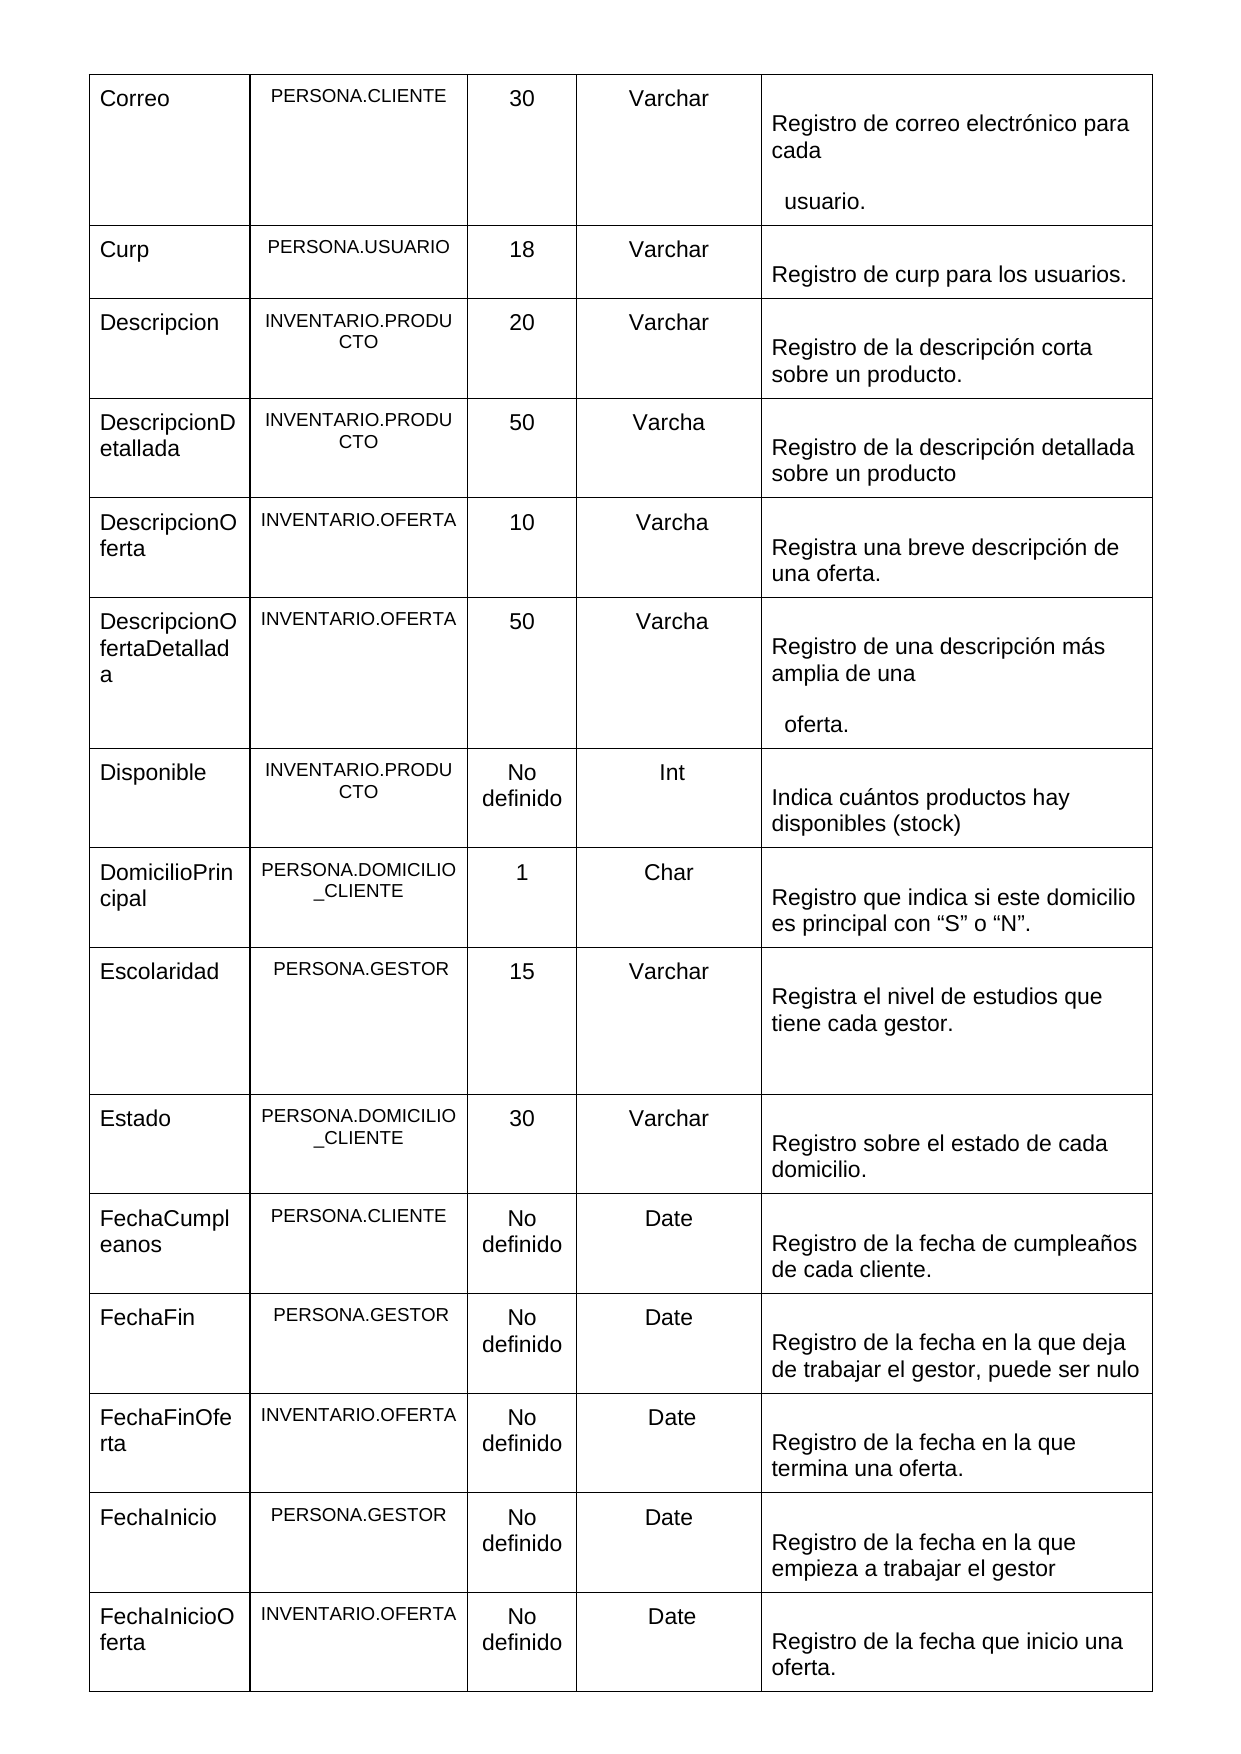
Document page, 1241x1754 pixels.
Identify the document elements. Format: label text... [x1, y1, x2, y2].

table_cell Date [577, 1294, 761, 1392]
table_cell DescripcionOferta [90, 498, 249, 597]
table_cell Registro que indica si este domicilio es principal con “S” o “N”. [762, 848, 1152, 947]
table_cell DescripcionDetallada [90, 399, 249, 497]
table_cell Registra una breve descripción de una oferta. [762, 498, 1152, 597]
table_cell No definido [468, 1394, 576, 1492]
table_cell Date [577, 1593, 761, 1691]
table_cell 20 [468, 299, 576, 397]
table_cell PERSONA.USUARIO [251, 226, 467, 298]
table_cell Escolaridad [90, 948, 249, 1094]
table_cell PERSONA.GESTOR [251, 1493, 467, 1592]
table_cell Indica cuántos productos hay disponibles (stock) [762, 749, 1152, 847]
table_cell 50 [468, 598, 576, 748]
table_cell INVENTARIO.PRODUCTO [251, 399, 467, 497]
table_cell Varchar [577, 226, 761, 298]
table_cell INVENTARIO.PRODUCTO [251, 299, 467, 397]
table_cell Curp [90, 226, 249, 298]
table_cell Varchar [577, 75, 761, 225]
table_cell Registro de una descripción más amplia de una oferta. [762, 598, 1152, 748]
table_cell PERSONA.CLIENTE [251, 75, 467, 225]
table_cell 30 [468, 1095, 576, 1193]
table_cell 10 [468, 498, 576, 597]
table_cell Date [577, 1493, 761, 1592]
table_cell PERSONA.DOMICILIO_CLIENTE [251, 848, 467, 947]
table_cell INVENTARIO.OFERTA [251, 498, 467, 597]
table_cell Disponible [90, 749, 249, 847]
table_cell Registro de la fecha que inicio una oferta. [762, 1593, 1152, 1691]
table_cell FechaFin [90, 1294, 249, 1392]
table_cell DomicilioPrincipal [90, 848, 249, 947]
table_cell No definido [468, 1493, 576, 1592]
table_cell No definido [468, 1194, 576, 1293]
table_cell DescripcionOfertaDetallada [90, 598, 249, 748]
table_cell 30 [468, 75, 576, 225]
table_cell FechaInicioOferta [90, 1593, 249, 1691]
table_cell Registro de correo electrónico para cada usuario. [762, 75, 1152, 225]
table_cell Registra el nivel de estudios que tiene cada gestor. [762, 948, 1152, 1094]
table_cell Varcha [577, 498, 761, 597]
table_cell PERSONA.GESTOR [251, 1294, 467, 1392]
table_cell Descripcion [90, 299, 249, 397]
table_cell Char [577, 848, 761, 947]
table_cell INVENTARIO.OFERTA [251, 598, 467, 748]
table_cell Registro de la fecha en la que empieza a trabajar el gestor [762, 1493, 1152, 1592]
table_cell No definido [468, 749, 576, 847]
table_cell Date [577, 1194, 761, 1293]
table_cell Varcha [577, 598, 761, 748]
table_cell FechaInicio [90, 1493, 249, 1592]
table_cell Date [577, 1394, 761, 1492]
table_cell No definido [468, 1593, 576, 1691]
table_cell PERSONA.GESTOR [251, 948, 467, 1094]
table_cell Registro de curp para los usuarios. [762, 226, 1152, 298]
table_cell Registro de la descripción corta sobre un producto. [762, 299, 1152, 397]
table_cell Correo [90, 75, 249, 225]
table_cell Registro sobre el estado de cada domicilio. [762, 1095, 1152, 1193]
table_cell FechaFinOferta [90, 1394, 249, 1492]
table_cell 50 [468, 399, 576, 497]
table_cell Registro de la fecha en la que termina una oferta. [762, 1394, 1152, 1492]
table_cell Varchar [577, 1095, 761, 1193]
table_cell INVENTARIO.OFERTA [251, 1394, 467, 1492]
table_cell Estado [90, 1095, 249, 1193]
table_cell 15 [468, 948, 576, 1094]
table_cell Registro de la fecha en la que deja de trabajar el gestor, puede ser nulo [762, 1294, 1152, 1392]
table_cell Varchar [577, 299, 761, 397]
table_cell INVENTARIO.OFERTA [251, 1593, 467, 1691]
table_cell 18 [468, 226, 576, 298]
table_cell No definido [468, 1294, 576, 1392]
table_cell PERSONA.DOMICILIO_CLIENTE [251, 1095, 467, 1193]
table_cell Varchar [577, 948, 761, 1094]
table_cell Varcha [577, 399, 761, 497]
table_cell Registro de la fecha de cumpleaños de cada cliente. [762, 1194, 1152, 1293]
table_cell Registro de la descripción detallada sobre un producto [762, 399, 1152, 497]
table_cell PERSONA.CLIENTE [251, 1194, 467, 1293]
table_cell INVENTARIO.PRODUCTO [251, 749, 467, 847]
table_cell Int [577, 749, 761, 847]
table_cell 1 [468, 848, 576, 947]
table_cell FechaCumpleanos [90, 1194, 249, 1293]
